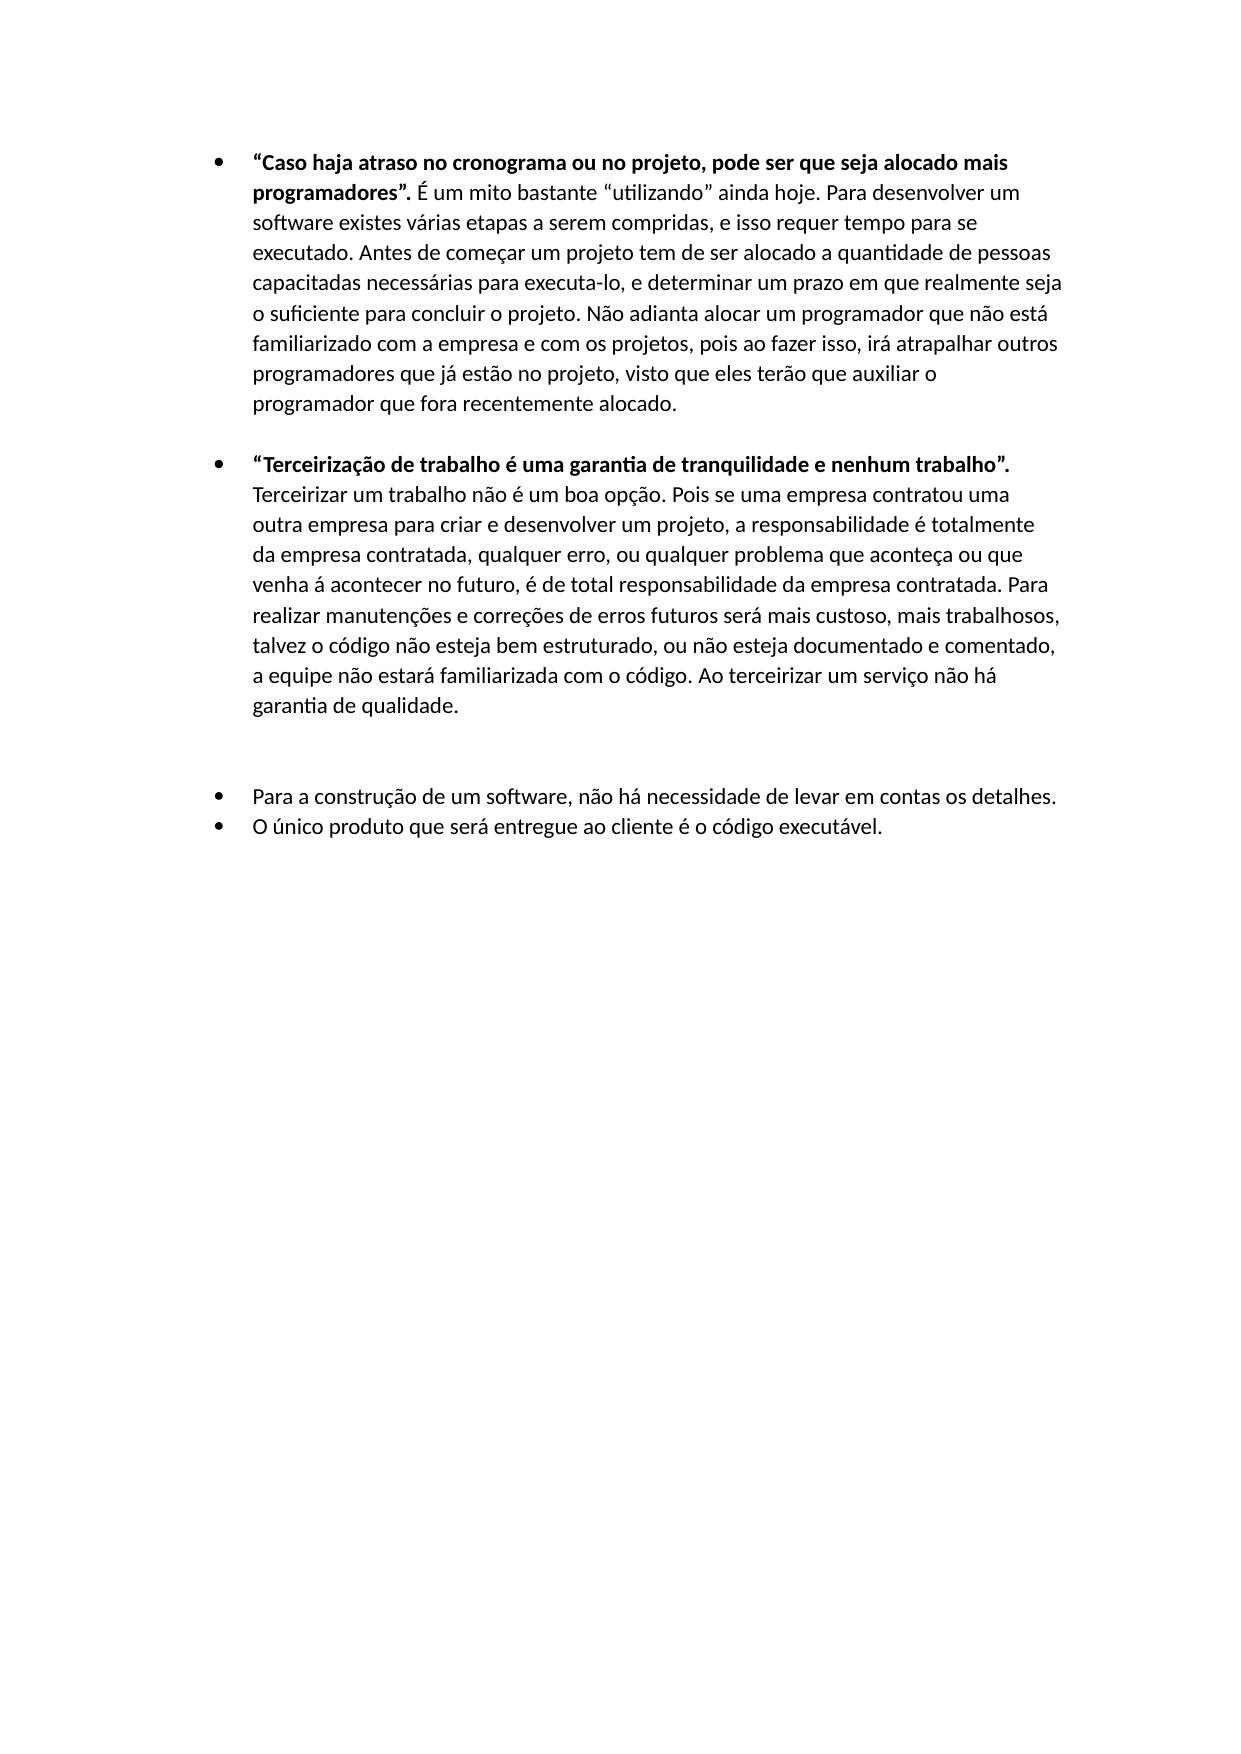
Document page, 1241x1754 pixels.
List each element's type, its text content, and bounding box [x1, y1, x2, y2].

list O único produto que será entregue ao cliente é o código executável. [215, 812, 1063, 840]
list “Terceirização de trabalho é uma garantia de tranquilidade e nenhum trabalho”. Terceirizar um trabalho não é um boa opção. Pois se uma empresa contratou uma outra empresa para criar e desenvolver um projeto, a responsabilidade é totalmente da empresa contratada, qualquer erro, ou qualquer problema que aconteça ou que venha á acontecer no futuro, é de total responsabilidade da empresa contratada. Para realizar manutenções e correções de erros futuros será mais custoso, mais trabalhosos, talvez o código não esteja bem estruturado, ou não esteja documentado e comentado, a equipe não estará familiarizada com o código. Ao terceirizar um serviço não há garantia de qualidade. [215, 450, 1063, 719]
list Para a construção de um software, não há necessidade de levar em contas os detalhes. [215, 782, 1063, 810]
list “Caso haja atraso no cronograma ou no projeto, pode ser que seja alocado mais programadores”. É um mito bastante “utilizando” ainda hoje. Para desenvolver um software existes várias etapas a serem compridas, e isso requer tempo para se executado. Antes de começar um projeto tem de ser alocado a quantidade de pessoas capacitadas necessárias para executa-lo, e determinar um prazo em que realmente seja o suficiente para concluir o projeto. Não adianta alocar um programador que não está familiarizado com a empresa e com os projetos, pois ao fazer isso, irá atrapalhar outros programadores que já estão no projeto, visto que eles terão que auxiliar o programador que fora recentemente alocado. [215, 148, 1063, 417]
